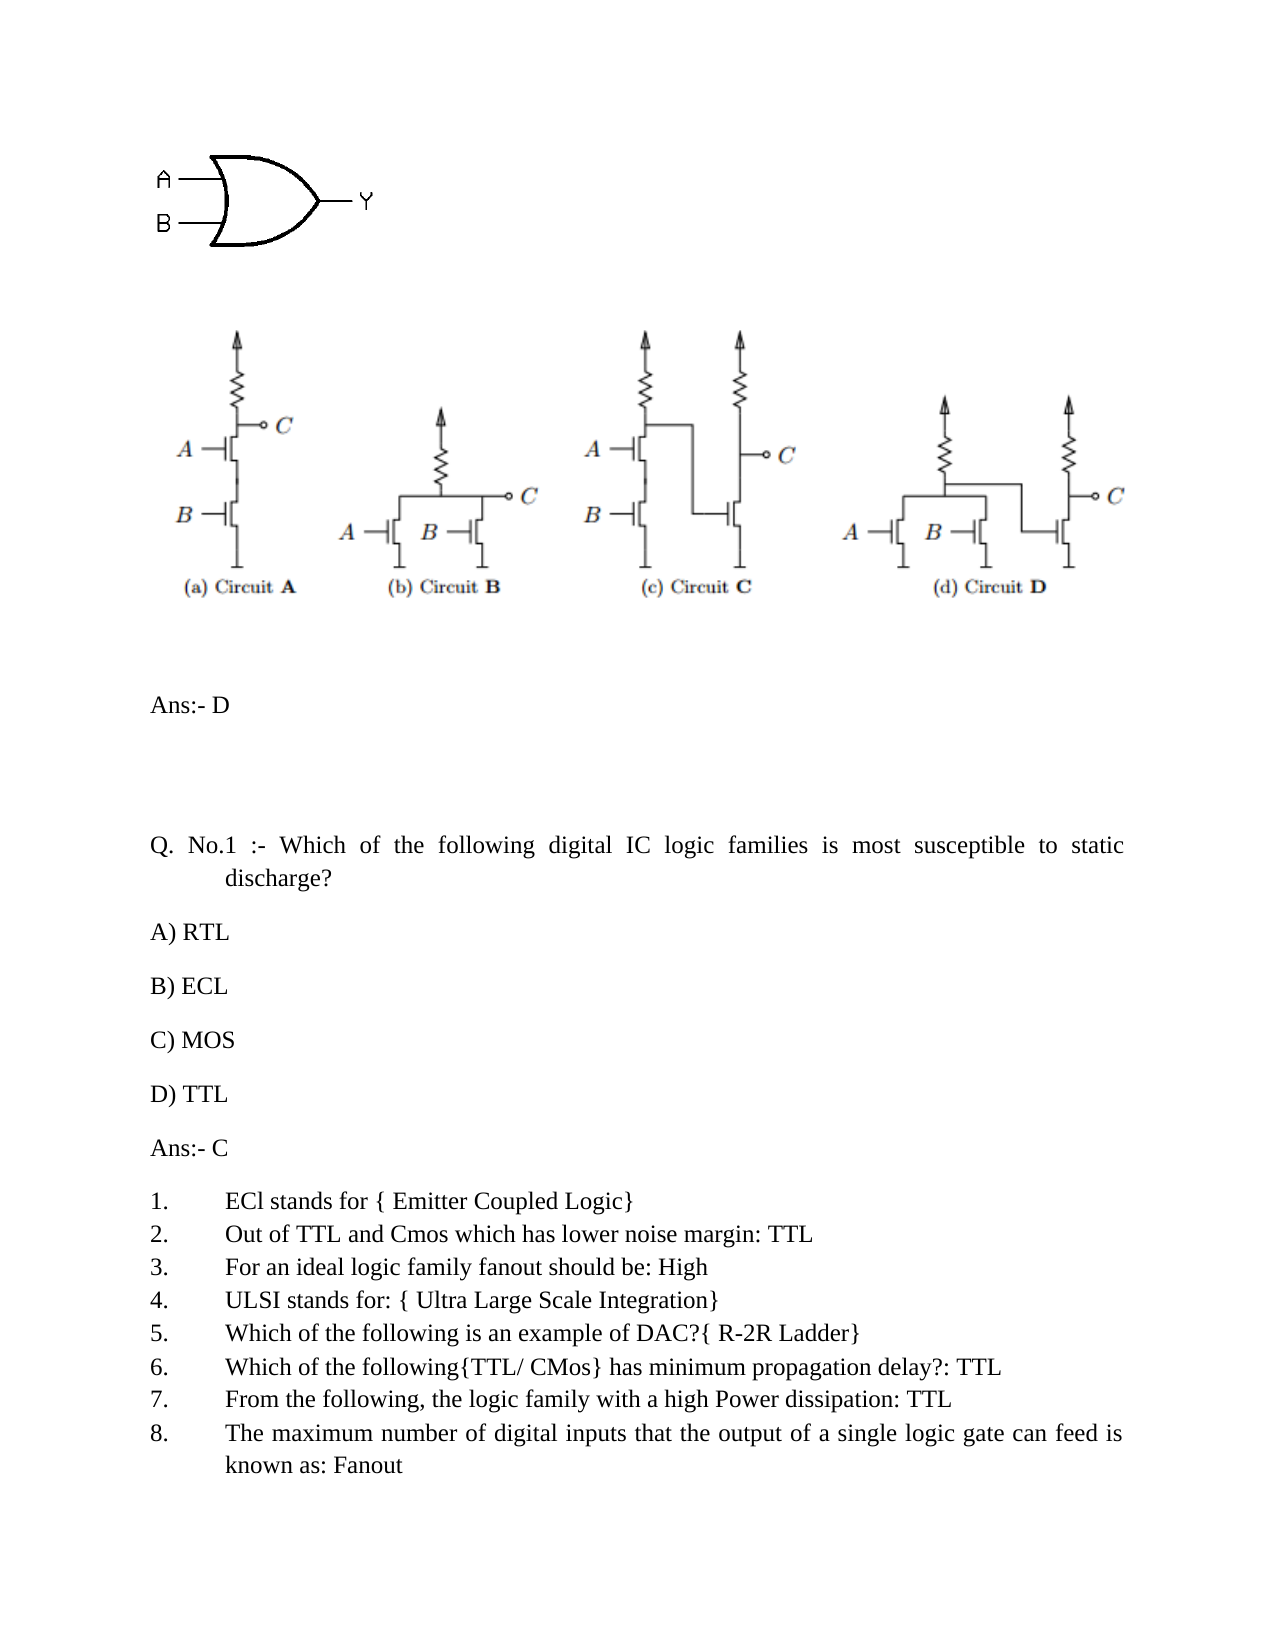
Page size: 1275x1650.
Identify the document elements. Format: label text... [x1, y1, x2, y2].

list From the following, the logic family with a high Power dissipation: TTL [150, 1384, 1125, 1413]
text A) RTL [150, 917, 1125, 946]
list ULSI stands for: { Ultra Large Scale Integration} [150, 1286, 1125, 1314]
text Q. No.1 :- Which of the following digital IC logic families is most susceptible to static discharge? [150, 830, 1125, 892]
list Out of TTL and Cmos which has lower noise margin: TTL [150, 1219, 1125, 1248]
list For an ideal logic family fanout should be: High [150, 1252, 1125, 1281]
list Which of the following{TTL/ CMos} has minimum propagation delay?: TTL [150, 1352, 1125, 1380]
list Which of the following is an example of DAC?{ R-2R Ladder} [150, 1318, 1125, 1347]
list The maximum number of digital inputs that the output of a single logic gate can feed is known as: Fanout [150, 1418, 1125, 1479]
list ECl stands for { Emitter Coupled Logic} [150, 1186, 1125, 1215]
text C) MOS [150, 1025, 1125, 1054]
text Ans:- D [150, 690, 1125, 719]
text B) ECL [150, 971, 1125, 1000]
picture [150, 150, 380, 252]
picture [150, 330, 1125, 612]
text D) TTL [150, 1079, 1125, 1107]
text Ans:- C [150, 1133, 1125, 1161]
